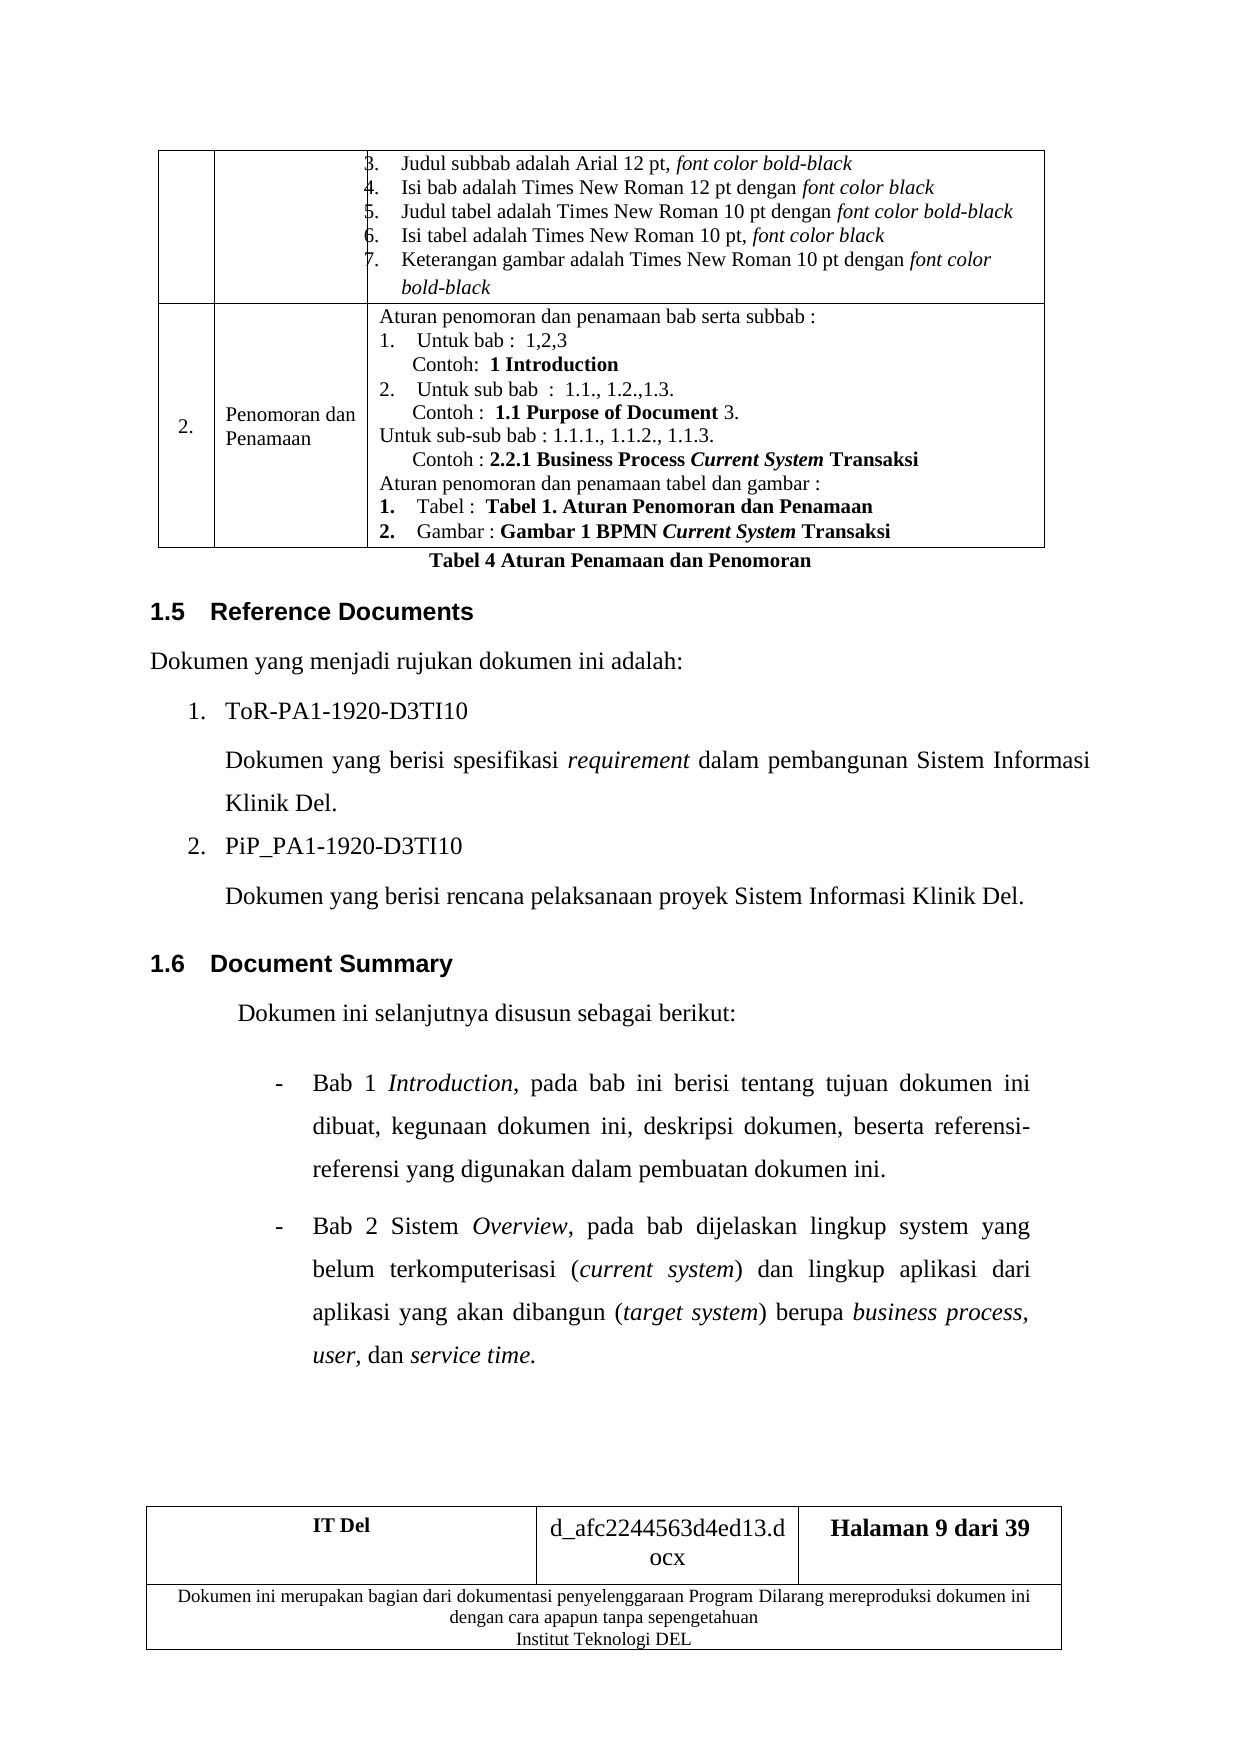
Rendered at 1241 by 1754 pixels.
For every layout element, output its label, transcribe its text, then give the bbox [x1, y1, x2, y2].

table_cell 2. [159, 304, 214, 547]
list Bab 1 Introduction, pada bab ini berisi tentang tujuan dokumen ini dibuat, kegunaan dokumen ini, deskripsi dokumen, beserta referensi-referensi yang digunakan dalam pembuatan dokumen ini. [275, 1068, 1031, 1183]
list ToR-PA1-1920-D3TI10 [187, 696, 1090, 724]
table_cell Jenis font [215, 151, 367, 303]
text Tabel 4 Aturan Penamaan dan Penomoran [150, 548, 1090, 572]
subtitle Document Summary [150, 949, 1090, 978]
subtitle Reference Documents [150, 597, 1090, 626]
table_cell 1. [159, 151, 214, 303]
list PiP_PA1-1920-D3TI10 [187, 831, 1090, 860]
table_cell Penomoran dan Penamaan [215, 304, 367, 547]
text Dokumen yang menjadi rujukan dokumen ini adalah: [150, 646, 1090, 675]
text Dokumen yang berisi spesifikasi requirement dalam pembangunan Sistem Informasi Klinik Del. [225, 745, 1090, 817]
text Dokumen ini selanjutnya disusun sebagai berikut: [237, 998, 1090, 1027]
table_cell Aturan penomoran dan penamaan bab serta subbab : Untuk bab : 1,2,3 Contoh: 1 Introduction Untuk sub bab : 1.1., 1.2.,1.3. Contoh : 1.1 Purpose of Document 3. Untuk sub-sub bab : 1.1.1., 1.1.2., 1.1.3. Contoh : 2.2.1 Business Process Current System Transaksi Aturan penomoran dan penamaan tabel dan gambar : Tabel : Tabel 1. Aturan Penomoran dan Penamaan Gambar : Gambar 1 BPMN Current System Transaksi [368, 304, 1044, 547]
text Dokumen yang berisi rencana pelaksanaan proyek Sistem Informasi Klinik Del. [225, 881, 1090, 909]
list Bab 2 Sistem Overview, pada bab dijelaskan lingkup system yang belum terkomputerisasi (current system) dan lingkup aplikasi dari aplikasi yang akan dibangun (target system) berupa business process, user, dan service time. [275, 1211, 1031, 1369]
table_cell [368, 151, 1044, 303]
